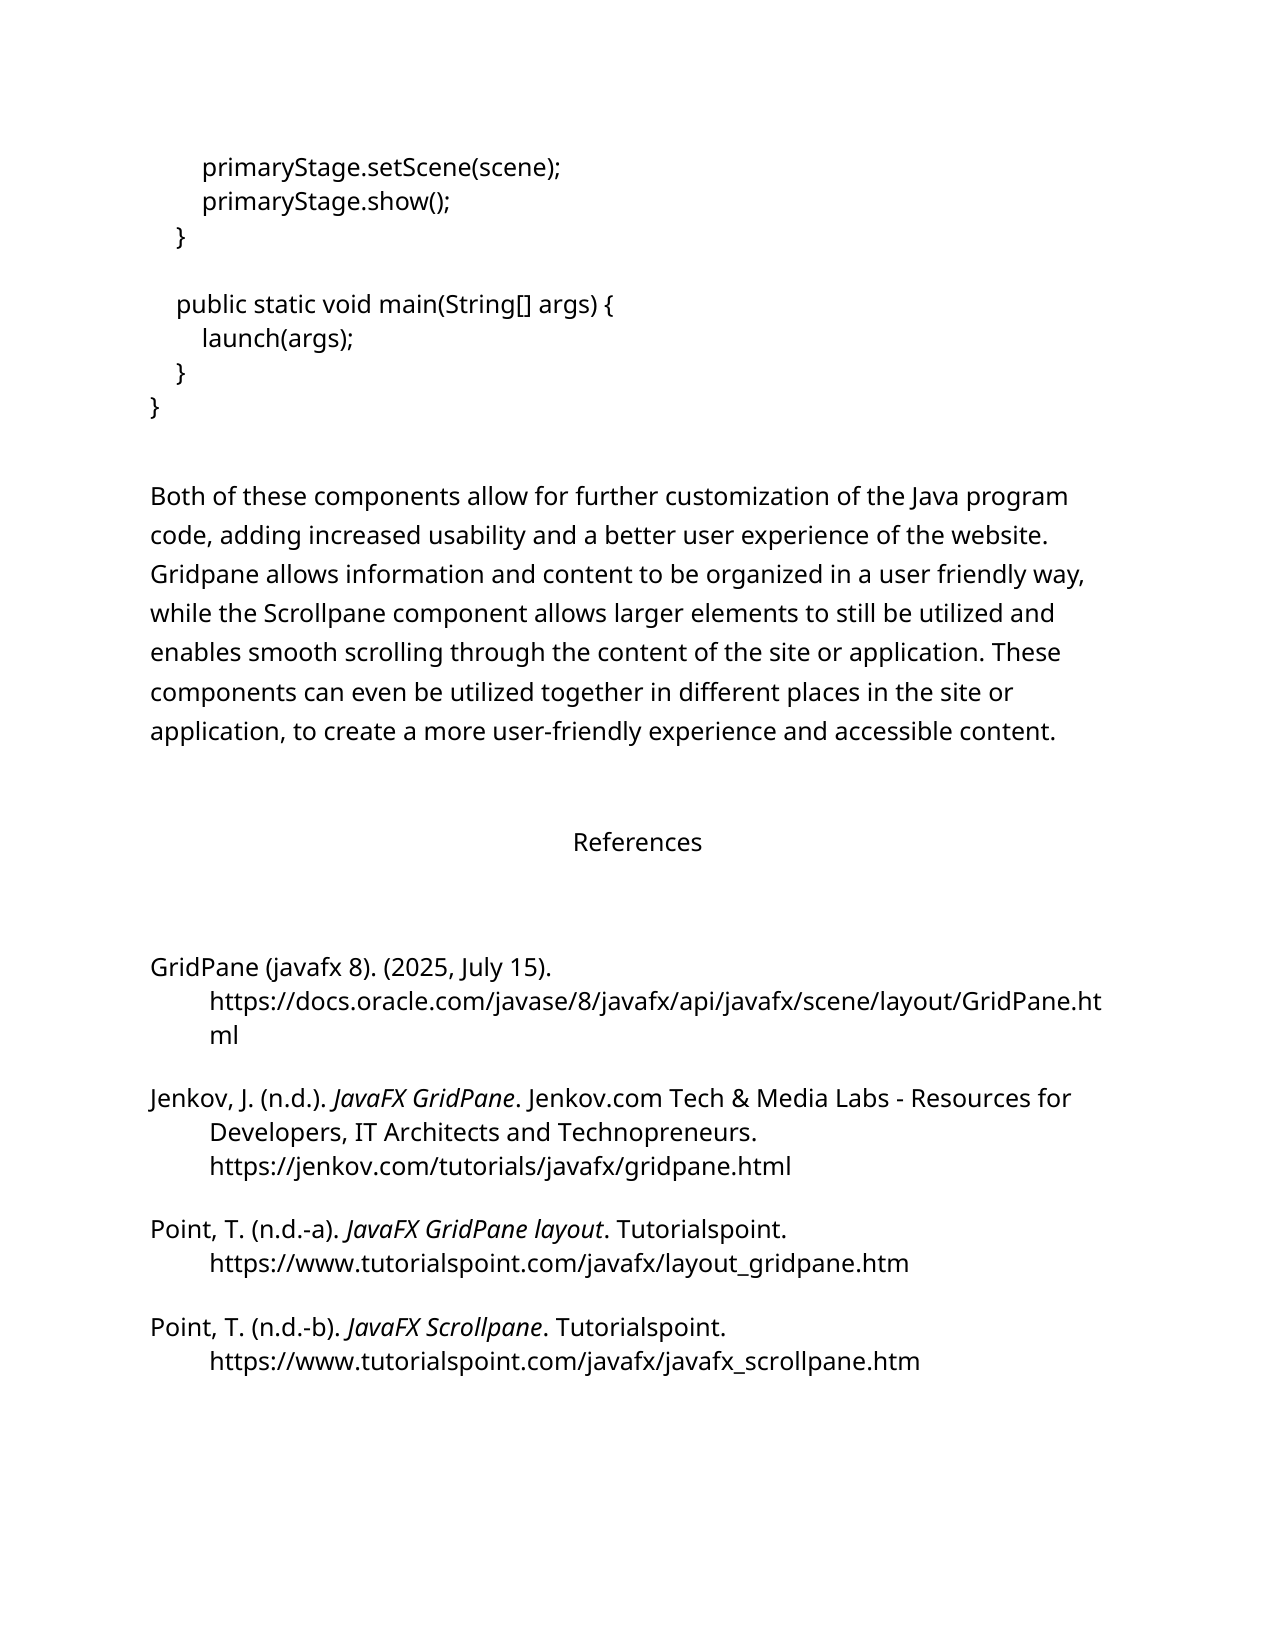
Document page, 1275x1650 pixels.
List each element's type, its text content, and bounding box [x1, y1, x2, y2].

text } [150, 354, 1125, 388]
text Jenkov, J. (n.d.). JavaFX GridPane. Jenkov.com Tech & Media Labs - Resources for Developers, IT Architects and Technopreneurs. https://jenkov.com/tutorials/javafx/gridpane.html [150, 1081, 1125, 1183]
text References [150, 825, 1125, 859]
text Point, T. (n.d.-b). JavaFX Scrollpane. Tutorialspoint. https://www.tutorialspoint.com/javafx/javafx_scrollpane.htm [150, 1309, 1125, 1377]
text } [150, 388, 1125, 422]
text } [150, 218, 1125, 252]
text primaryStage.show(); [150, 184, 1125, 218]
text Point, T. (n.d.-a). JavaFX GridPane layout. Tutorialspoint. https://www.tutorialspoint.com/javafx/layout_gridpane.htm [150, 1212, 1125, 1280]
text public static void main(String[] args) { [150, 286, 1125, 320]
text primaryStage.setScene(scene); [150, 150, 1125, 184]
text GridPane (javafx 8). (2025, July 15). https://docs.oracle.com/javase/8/javafx/api/javafx/scene/layout/GridPane.html [150, 949, 1125, 1051]
text launch(args); [150, 320, 1125, 354]
text Both of these components allow for further customization of the Java program code, adding increased usability and a better user experience of the website. Gridpane allows information and content to be organized in a user friendly way, while the Scrollpane component allows larger elements to still be utilized and enables smooth scrolling through the content of the site or application. These components can even be utilized together in different places in the site or application, to create a more user-friendly experience and accessible content. [150, 478, 1125, 747]
